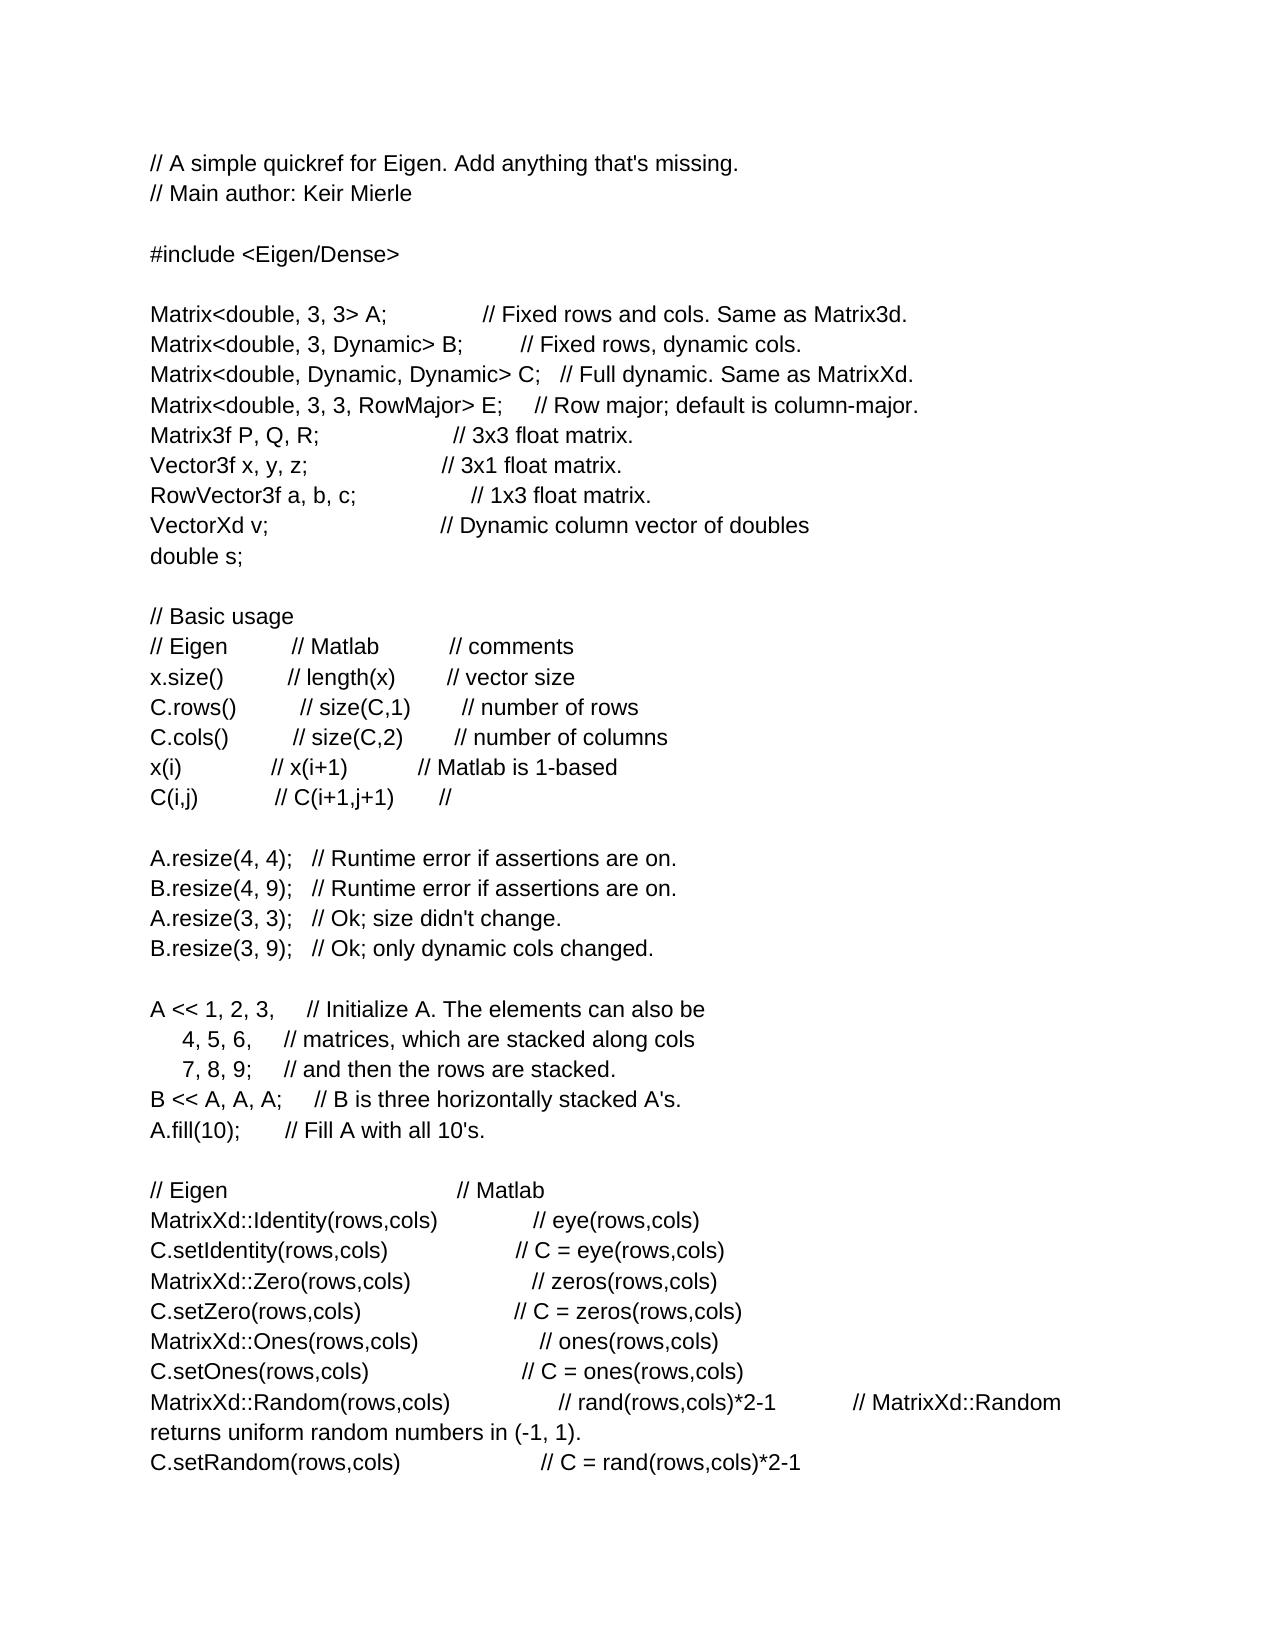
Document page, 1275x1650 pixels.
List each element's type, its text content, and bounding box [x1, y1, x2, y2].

text 7, 8, 9; // and then the rows are stacked. [150, 1056, 1125, 1083]
text x(i) // x(i+1) // Matlab is 1-based [150, 754, 1125, 781]
text MatrixXd::Zero(rows,cols) // zeros(rows,cols) [150, 1268, 1125, 1294]
text C.setRandom(rows,cols) // C = rand(rows,cols)*2-1 [150, 1449, 1125, 1475]
text C.setOnes(rows,cols) // C = ones(rows,cols) [150, 1358, 1125, 1385]
text MatrixXd::Ones(rows,cols) // ones(rows,cols) [150, 1328, 1125, 1354]
text Matrix<double, 3, 3, RowMajor> E; // Row major; default is column-major. [150, 392, 1125, 418]
text A.fill(10); // Fill A with all 10's. [150, 1117, 1125, 1143]
text C.setZero(rows,cols) // C = zeros(rows,cols) [150, 1298, 1125, 1324]
text B.resize(4, 9); // Runtime error if assertions are on. [150, 875, 1125, 901]
text MatrixXd::Random(rows,cols) // rand(rows,cols)*2-1 // MatrixXd::Random returns uniform random numbers in (-1, 1). [150, 1388, 1125, 1445]
text VectorXd v; // Dynamic column vector of doubles [150, 512, 1125, 539]
text A.resize(3, 3); // Ok; size didn't change. [150, 905, 1125, 932]
text // Eigen // Matlab // comments [150, 633, 1125, 660]
text Vector3f x, y, z; // 3x1 float matrix. [150, 452, 1125, 478]
text RowVector3f a, b, c; // 1x3 float matrix. [150, 482, 1125, 509]
text double s; [150, 543, 1125, 569]
text // Eigen // Matlab [150, 1177, 1125, 1203]
text Matrix3f P, Q, R; // 3x3 float matrix. [150, 422, 1125, 448]
text C.rows() // size(C,1) // number of rows [150, 694, 1125, 720]
text Matrix<double, 3, 3> A; // Fixed rows and cols. Same as Matrix3d. [150, 301, 1125, 327]
text // A simple quickref for Eigen. Add anything that's missing. [150, 150, 1125, 176]
text C(i,j) // C(i+1,j+1) // [150, 784, 1125, 811]
text Matrix<double, Dynamic, Dynamic> C; // Full dynamic. Same as MatrixXd. [150, 361, 1125, 388]
text B << A, A, A; // B is three horizontally stacked A's. [150, 1086, 1125, 1113]
text A.resize(4, 4); // Runtime error if assertions are on. [150, 845, 1125, 871]
text MatrixXd::Identity(rows,cols) // eye(rows,cols) [150, 1207, 1125, 1234]
text C.cols() // size(C,2) // number of columns [150, 724, 1125, 750]
text A << 1, 2, 3, // Initialize A. The elements can also be [150, 996, 1125, 1022]
text C.setIdentity(rows,cols) // C = eye(rows,cols) [150, 1237, 1125, 1264]
text // Basic usage [150, 603, 1125, 629]
text // Main author: Keir Mierle [150, 180, 1125, 207]
text Matrix<double, 3, Dynamic> B; // Fixed rows, dynamic cols. [150, 331, 1125, 358]
text x.size() // length(x) // vector size [150, 663, 1125, 690]
text B.resize(3, 9); // Ok; only dynamic cols changed. [150, 935, 1125, 962]
text 4, 5, 6, // matrices, which are stacked along cols [150, 1026, 1125, 1052]
text #include <Eigen/Dense> [150, 241, 1125, 267]
